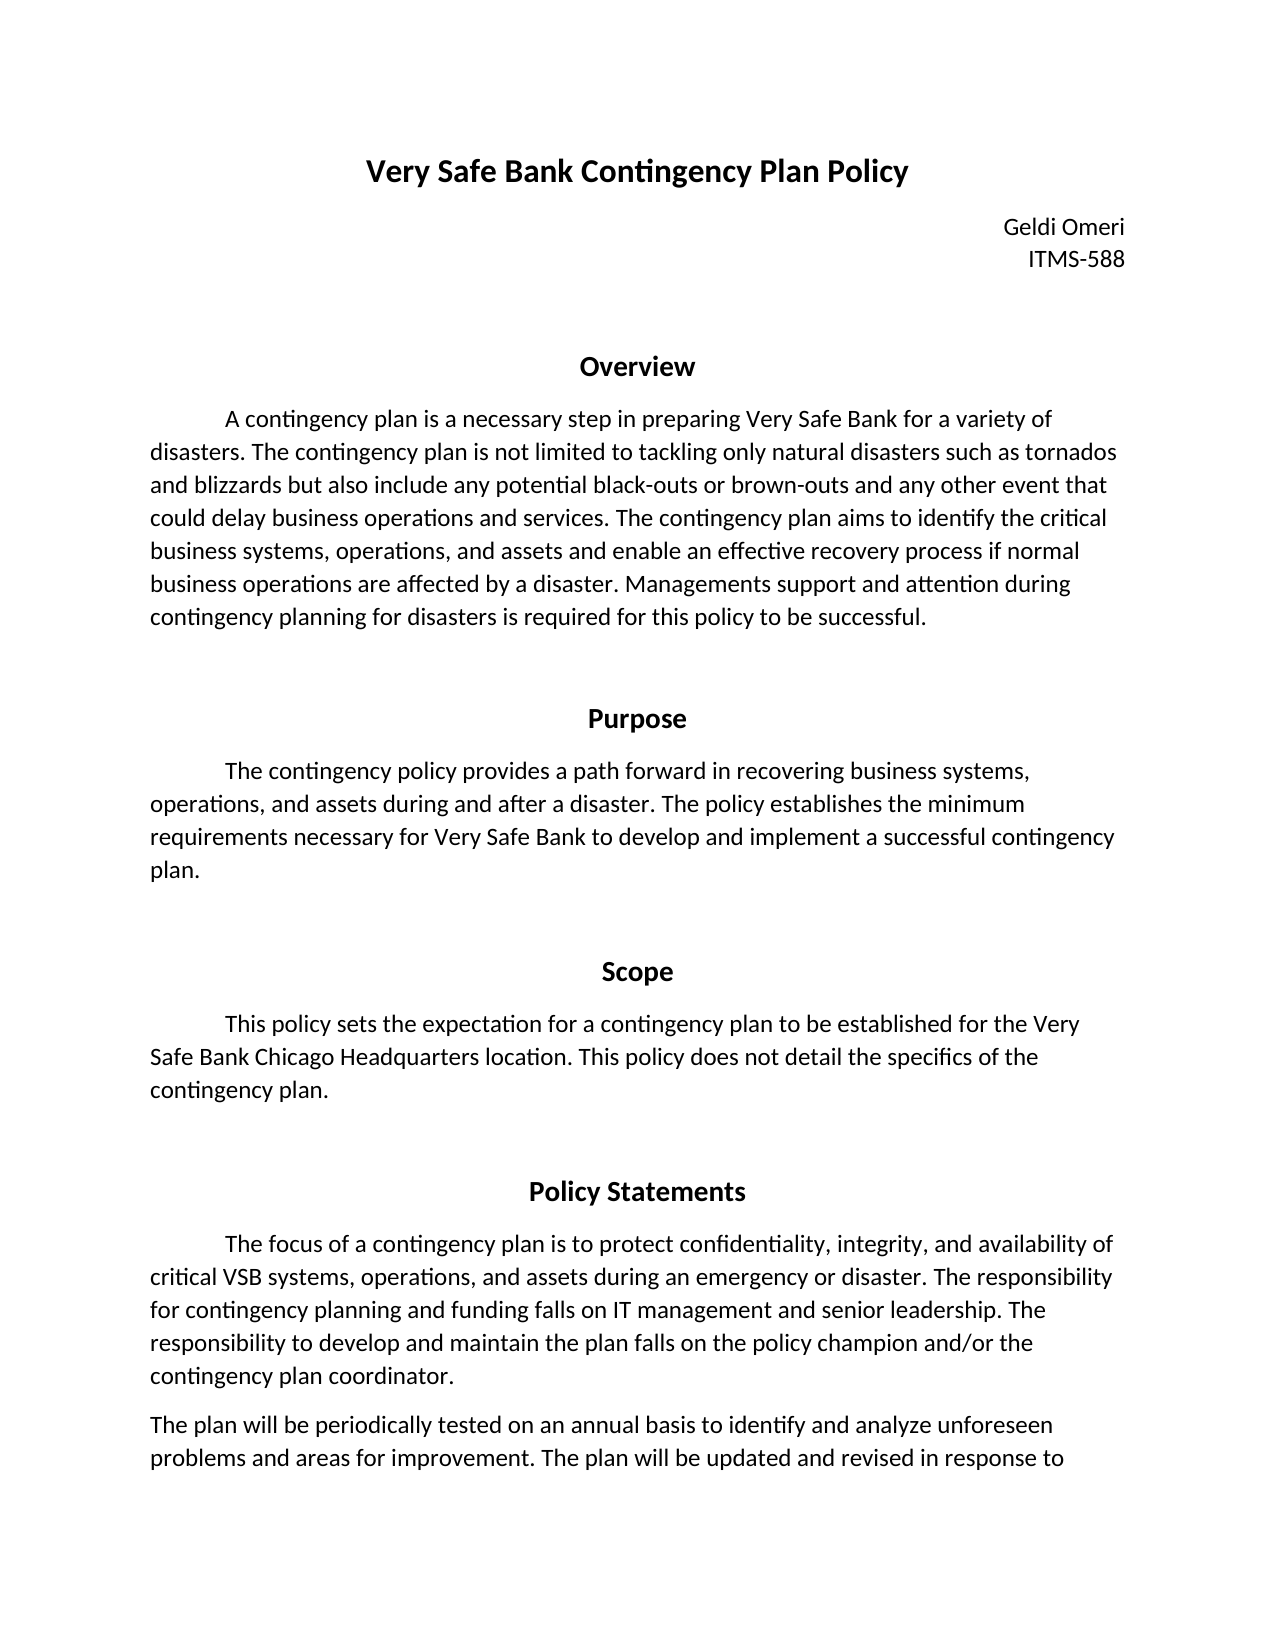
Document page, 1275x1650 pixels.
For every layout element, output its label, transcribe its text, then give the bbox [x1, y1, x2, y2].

text Geldi Omeri ITMS-588 [150, 211, 1125, 274]
text Very Safe Bank Contingency Plan Policy [150, 150, 1125, 191]
text This policy sets the expectation for a contingency plan to be established for the Very Safe Bank Chicago Headquarters location. This policy does not detail the specifics of the contingency plan. [150, 1008, 1125, 1104]
text Overview [150, 348, 1125, 384]
text The focus of a contingency plan is to protect confidentiality, integrity, and availability of critical VSB systems, operations, and assets during an emergency or disaster. The responsibility for contingency planning and funding falls on IT management and senior leadership. The responsibility to develop and maintain the plan falls on the policy champion and/or the contingency plan coordinator. [150, 1228, 1125, 1390]
text Scope [150, 953, 1125, 989]
text Policy Statements [150, 1173, 1125, 1209]
text The contingency policy provides a path forward in recovering business systems, operations, and assets during and after a disaster. The policy establishes the minimum requirements necessary for Very Safe Bank to develop and implement a successful contingency plan. [150, 755, 1125, 884]
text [150, 1409, 1125, 1473]
text Purpose [150, 700, 1125, 736]
text A contingency plan is a necessary step in preparing Very Safe Bank for a variety of disasters. The contingency plan is not limited to tackling only natural disasters such as tornados and blizzards but also include any potential black-outs or brown-outs and any other event that could delay business operations and services. The contingency plan aims to identify the critical business systems, operations, and assets and enable an effective recovery process if normal business operations are affected by a disaster. Managements support and attention during contingency planning for disasters is required for this policy to be successful. [150, 403, 1125, 631]
